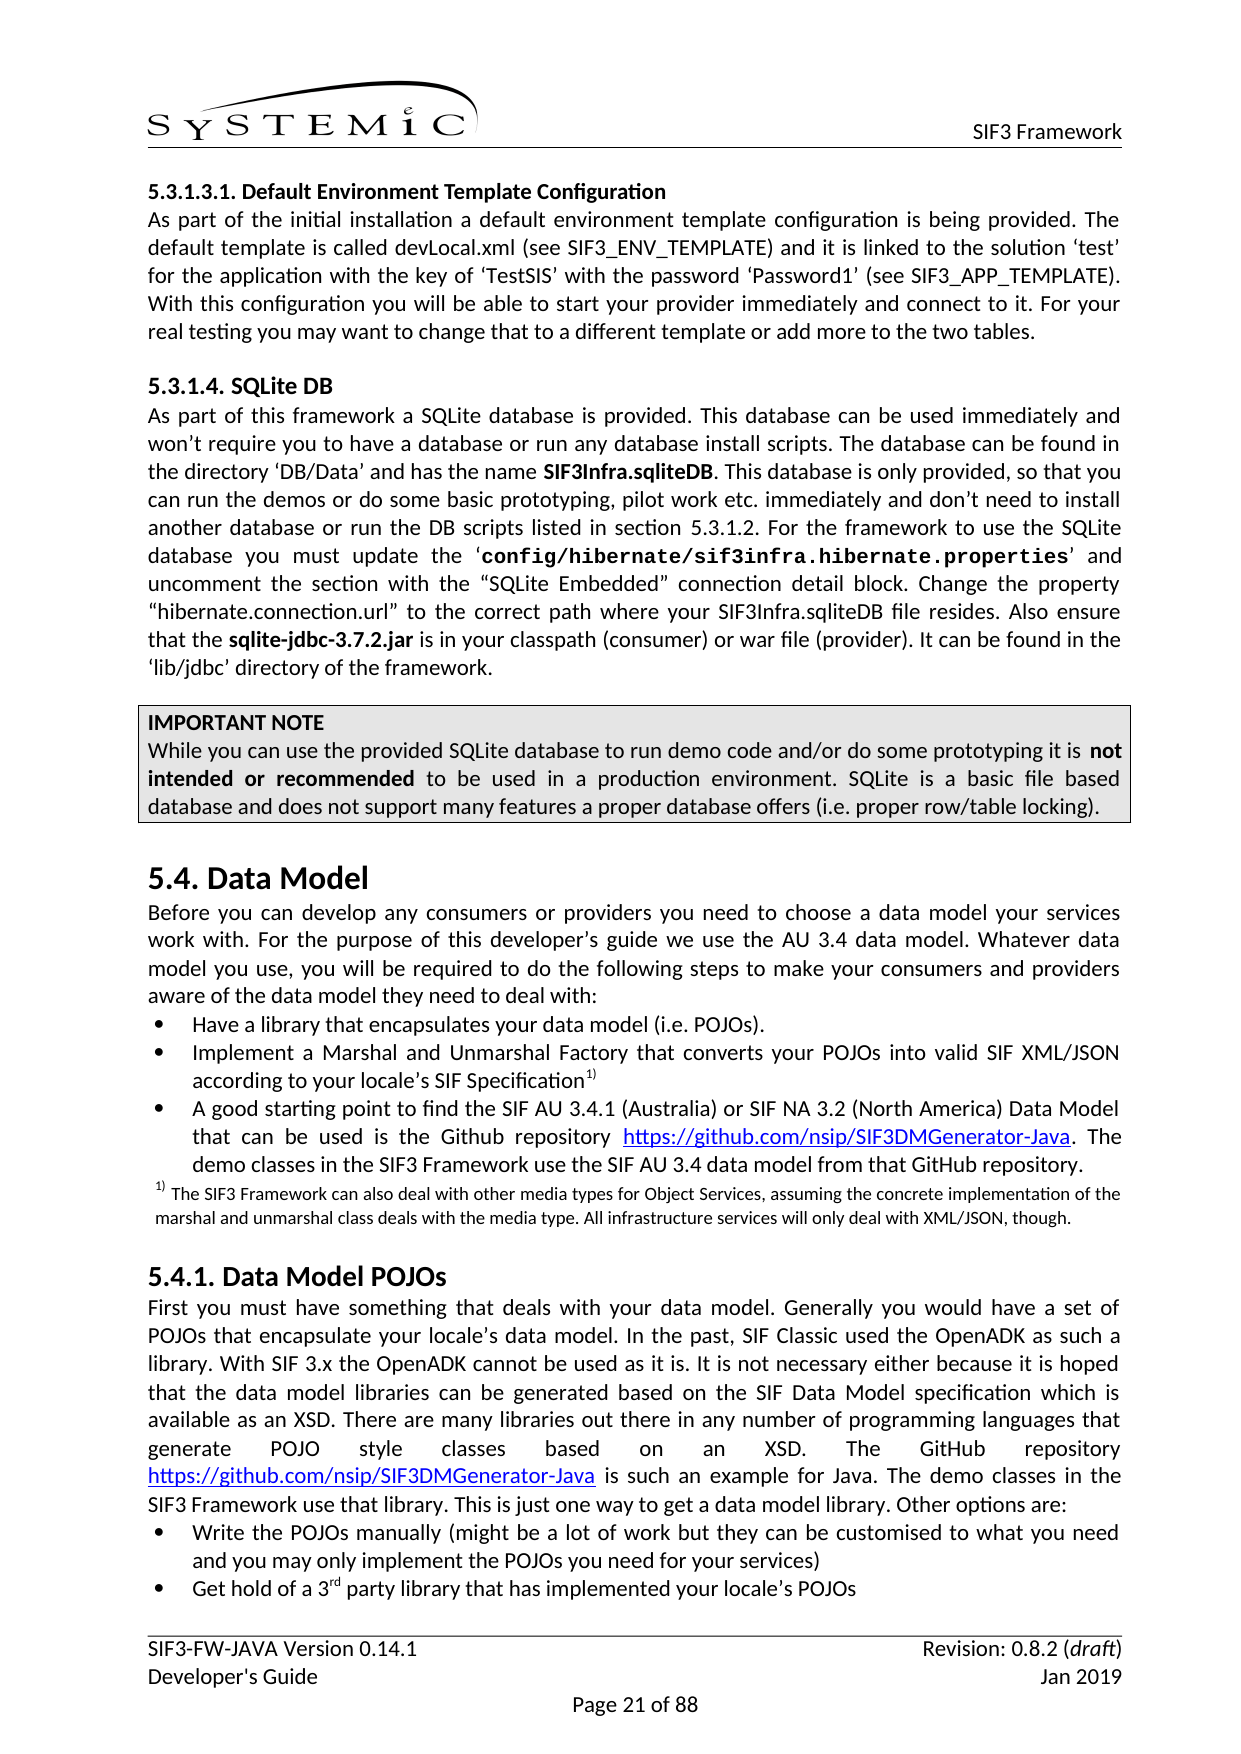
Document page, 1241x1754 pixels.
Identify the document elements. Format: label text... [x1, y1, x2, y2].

text First you must have something that deals with your data model. Generally you would have a set of POJOs that encapsulate your locale’s data model. In the past, SIF Classic used the OpenADK as such a library. With SIF 3.x the OpenADK cannot be used as it is. It is not necessary either because it is hoped that the data model libraries can be generated based on the SIF Data Model specification which is available as an XSD. There are many libraries out there in any number of programming languages that generate POJO style classes based on an XSD. The GitHub repository https://github.com/nsip/SIF3DMGenerator-Java is such an example for Java. The demo classes in the SIF3 Framework use that library. This is just one way to get a data model library. Other options are: [148, 1293, 1122, 1518]
list Have a library that encapsulates your data model (i.e. POJOs). [155, 1010, 1122, 1038]
text As part of the initial installation a default environment template configuration is being provided. The default template is called devLocal.xml (see SIF3_ENV_TEMPLATE) and it is linked to the solution ‘test’ for the application with the key of ‘TestSIS’ with the password ‘Password1’ (see SIF3_APP_TEMPLATE). With this configuration you will be able to start your provider immediately and connect to it. For your real testing you may want to change that to a different template or add more to the two tables. [148, 205, 1122, 345]
text As part of this framework a SQLite database is provided. This database can be used immediately and won’t require you to have a database or run any database install scripts. The database can be found in the directory ‘DB/Data’ and has the name SIF3Infra.sqliteDB. This database is only provided, so that you can run the demos or do some basic prototyping, pilot work etc. immediately and don’t need to install another database or run the DB scripts listed in section 5.3.1.2. For the framework to use the SQLite database you must update the ‘config/hibernate/sif3infra.hibernate.properties’ and uncomment the section with the “SQLite Embedded” connection detail block. Change the property “hibernate.connection.url” to the correct path where your SIF3Infra.sqliteDB file resides. Also ensure that the sqlite-jdbc-3.7.2.jar is in your classpath (consumer) or war file (provider). It can be found in the ‘lib/jdbc’ directory of the framework. [148, 401, 1122, 682]
subtitle SQLite DB [148, 370, 1122, 401]
subtitle Data Model [148, 857, 1122, 898]
list Write the POJOs manually (might be a lot of work but they can be customised to what you need and you may only implement the POJOs you need for your services) [155, 1518, 1122, 1574]
text 1) The SIF3 Framework can also deal with other media types for Object Services, assuming the concrete implementation of the marshal and unmarshal class deals with the media type. All infrastructure services will only deal with XML/JSON, though. [155, 1178, 1122, 1229]
subtitle Data Model POJOs [148, 1258, 1122, 1293]
list Implement a Marshal and Unmarshal Factory that converts your POJOs into valid SIF XML/JSON according to your locale’s SIF Specification1) [155, 1038, 1122, 1094]
list Get hold of a 3rd party library that has implemented your locale’s POJOs [155, 1574, 1122, 1602]
subtitle Default Environment Template Configuration [148, 177, 1122, 205]
text Before you can develop any consumers or providers you need to choose a data model your services work with. For the purpose of this developer’s guide we use the AU 3.4 data model. Whatever data model you use, you will be required to do the following steps to make your consumers and providers aware of the data model they need to deal with: [148, 898, 1122, 1010]
text While you can use the provided SQLite database to run demo code and/or do some prototyping it is not intended or recommended to be used in a production environment. SQLite is a basic file based database and does not support many features a proper database offers (i.e. proper row/table locking). [139, 733, 1130, 822]
picture [147, 80, 478, 140]
text IMPORTANT NOTE [139, 706, 1130, 733]
list A good starting point to find the SIF AU 3.4.1 (Australia) or SIF NA 3.2 (North America) Data Model that can be used is the Github repository https://github.com/nsip/SIF3DMGenerator-Java. The demo classes in the SIF3 Framework use the SIF AU 3.4 data model from that GitHub repository. [155, 1094, 1122, 1178]
